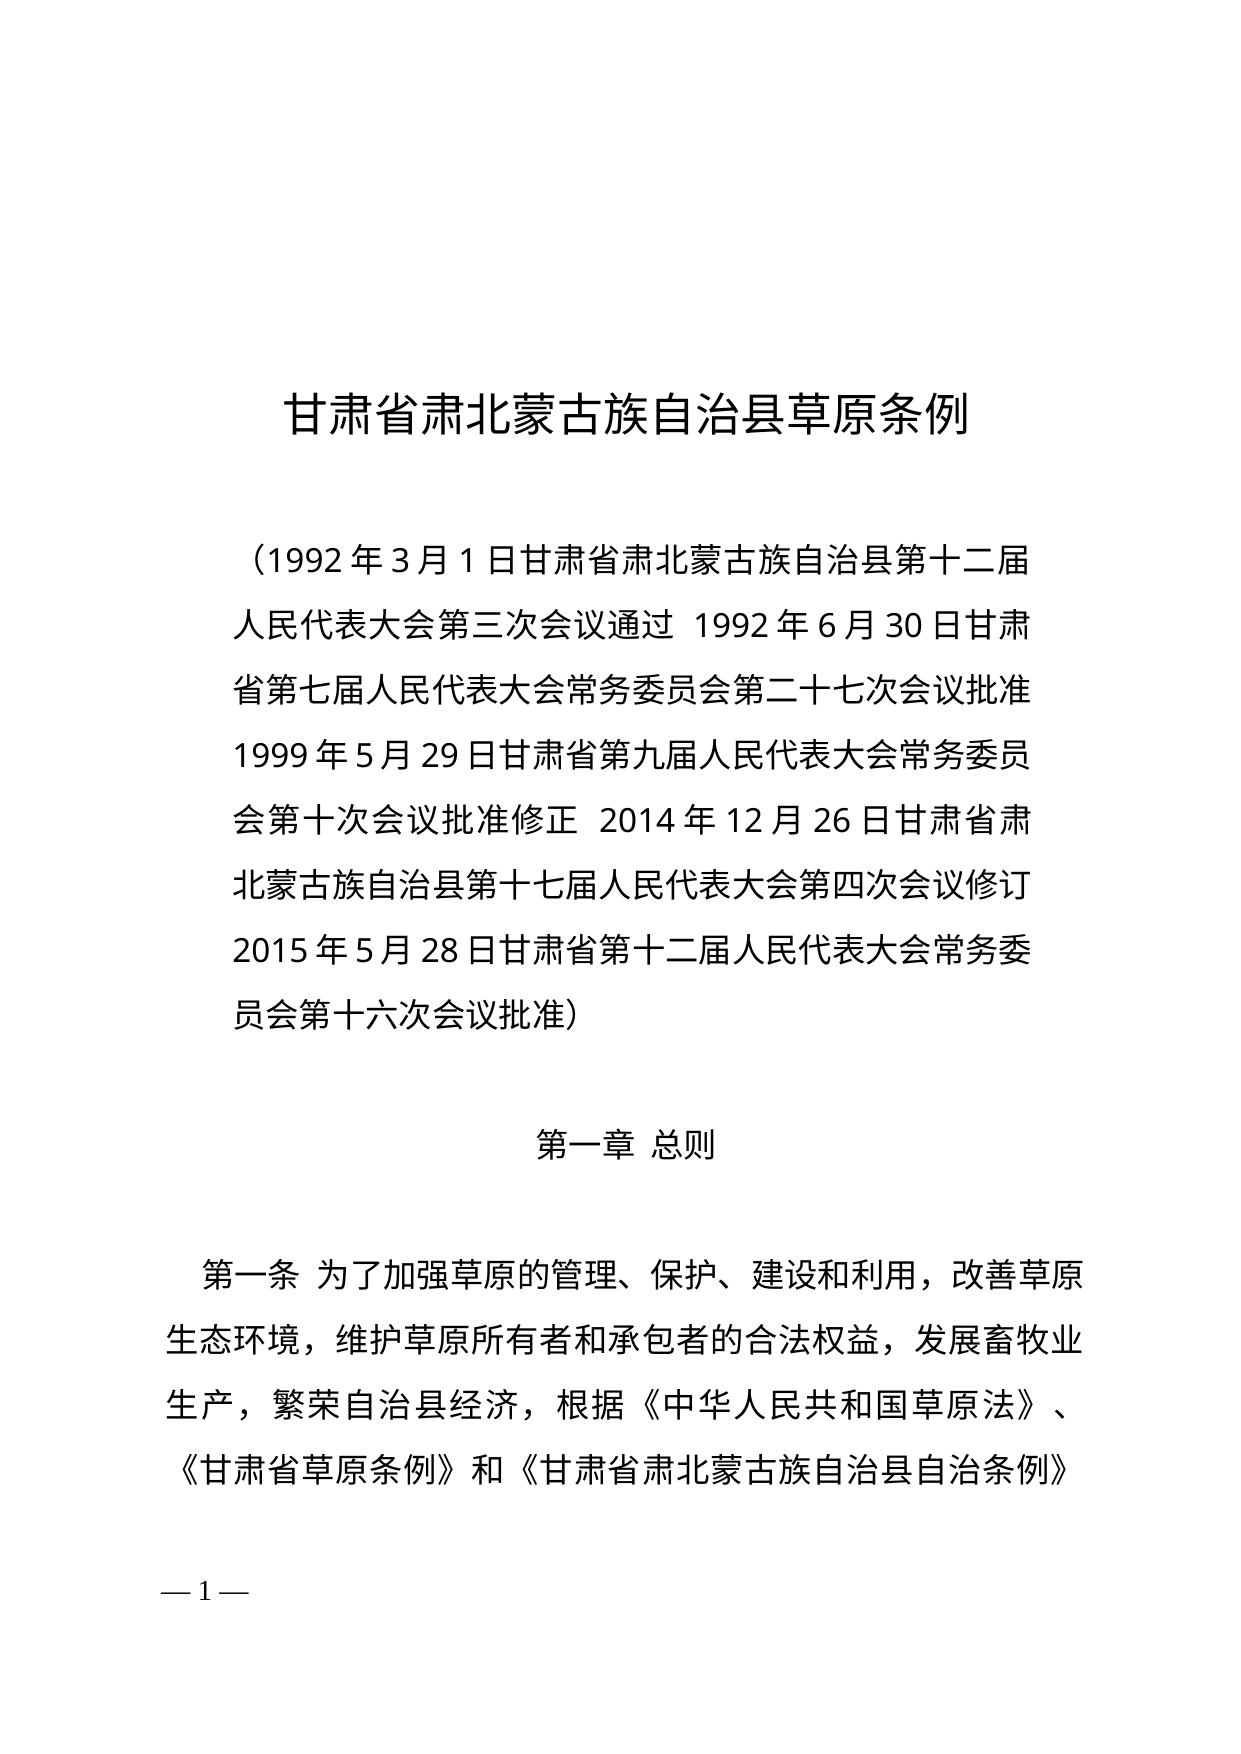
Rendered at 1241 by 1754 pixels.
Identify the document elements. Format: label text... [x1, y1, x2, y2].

text 甘肃省肃北蒙古族自治县草原条例 [165, 363, 1087, 460]
text 第一章 总则 [165, 1110, 1087, 1175]
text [165, 1240, 1087, 1500]
text （1992年3月1日甘肃省肃北蒙古族自治县第十二届人民代表大会第三次会议通过 1992年6月30日甘肃省第七届人民代表大会常务委员会第二十七次会议批准 1999年5月29日甘肃省第九届人民代表大会常务委员会第十次会议批准修正 2014年12月26日甘肃省肃北蒙古族自治县第十七届人民代表大会第四次会议修订 2015年5月28日甘肃省第十二届人民代表大会常务委员会第十六次会议批准） [232, 525, 1032, 1045]
